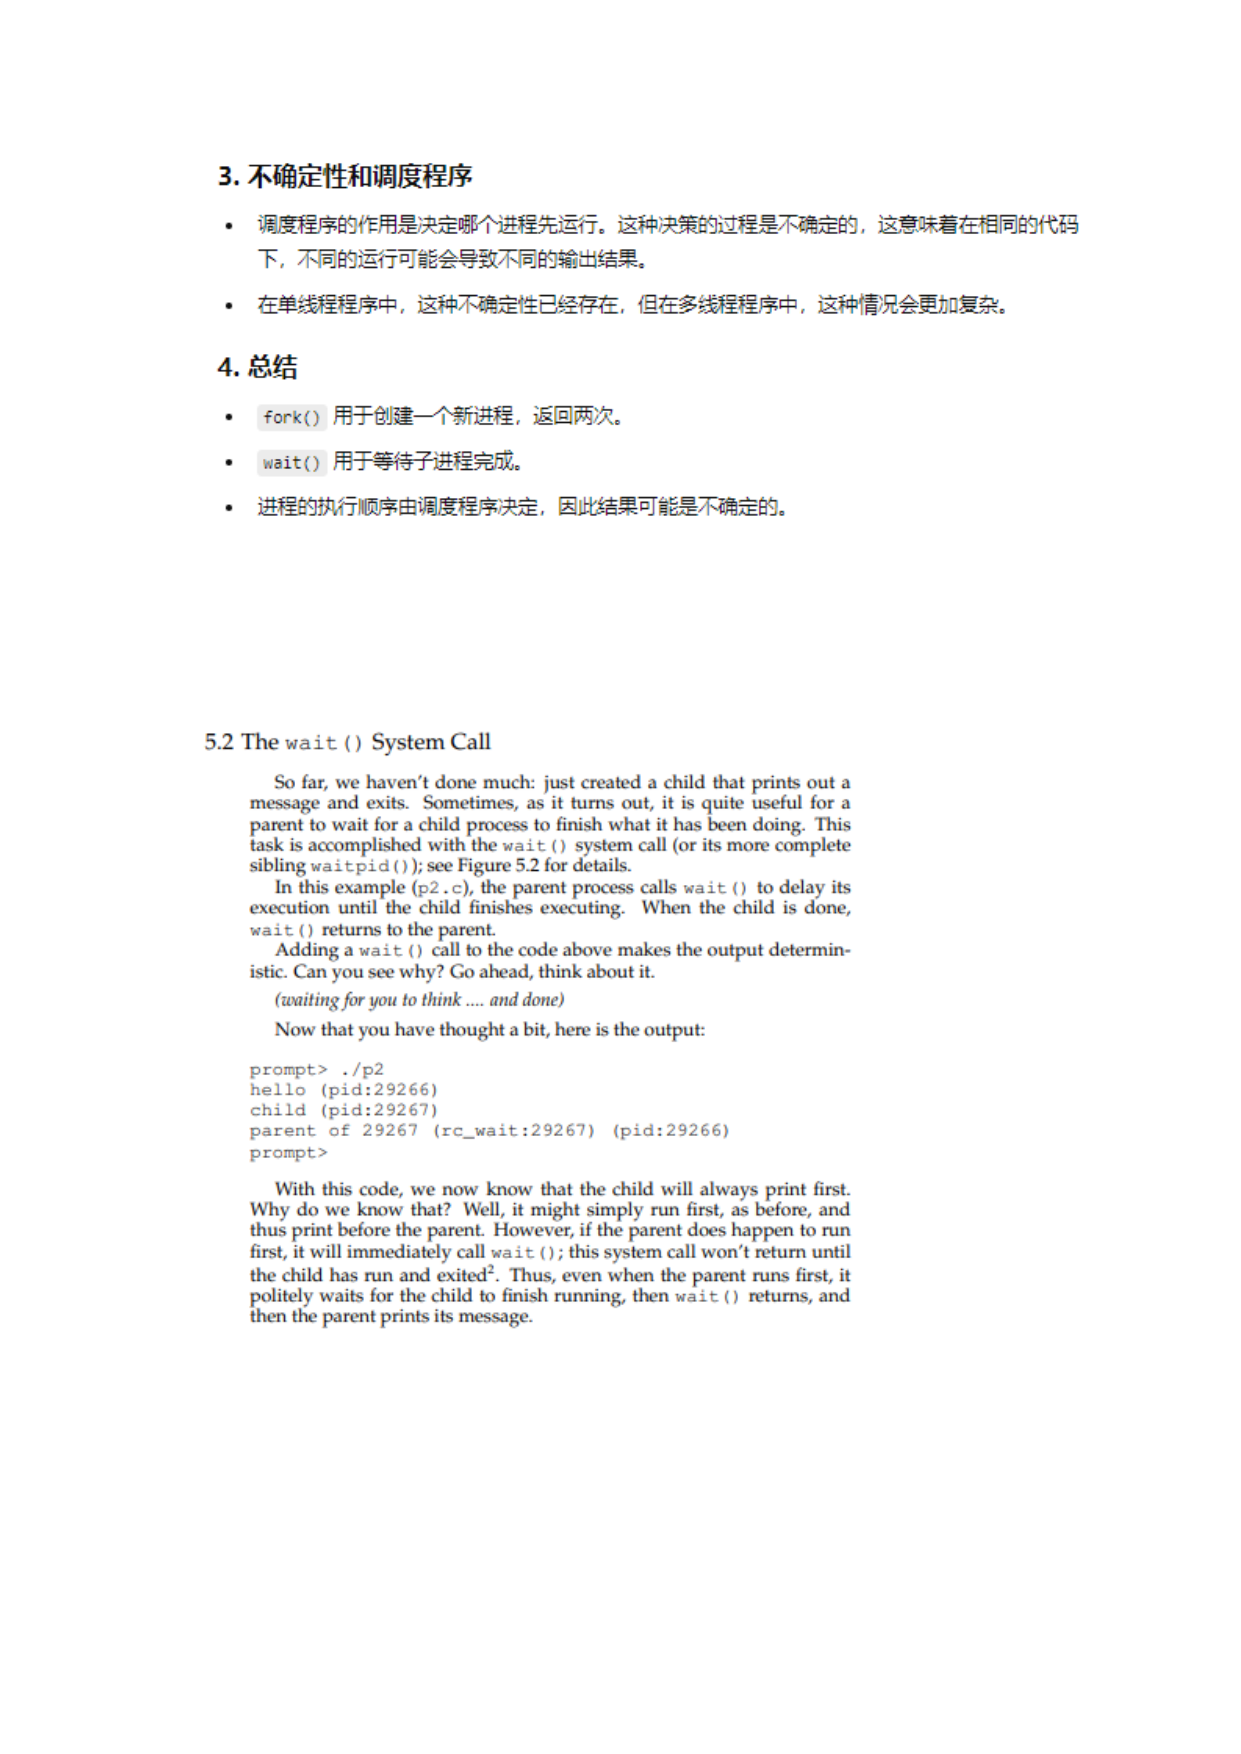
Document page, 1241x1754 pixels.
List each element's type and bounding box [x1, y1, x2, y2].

picture [187, 715, 910, 1341]
picture [187, 151, 1127, 530]
